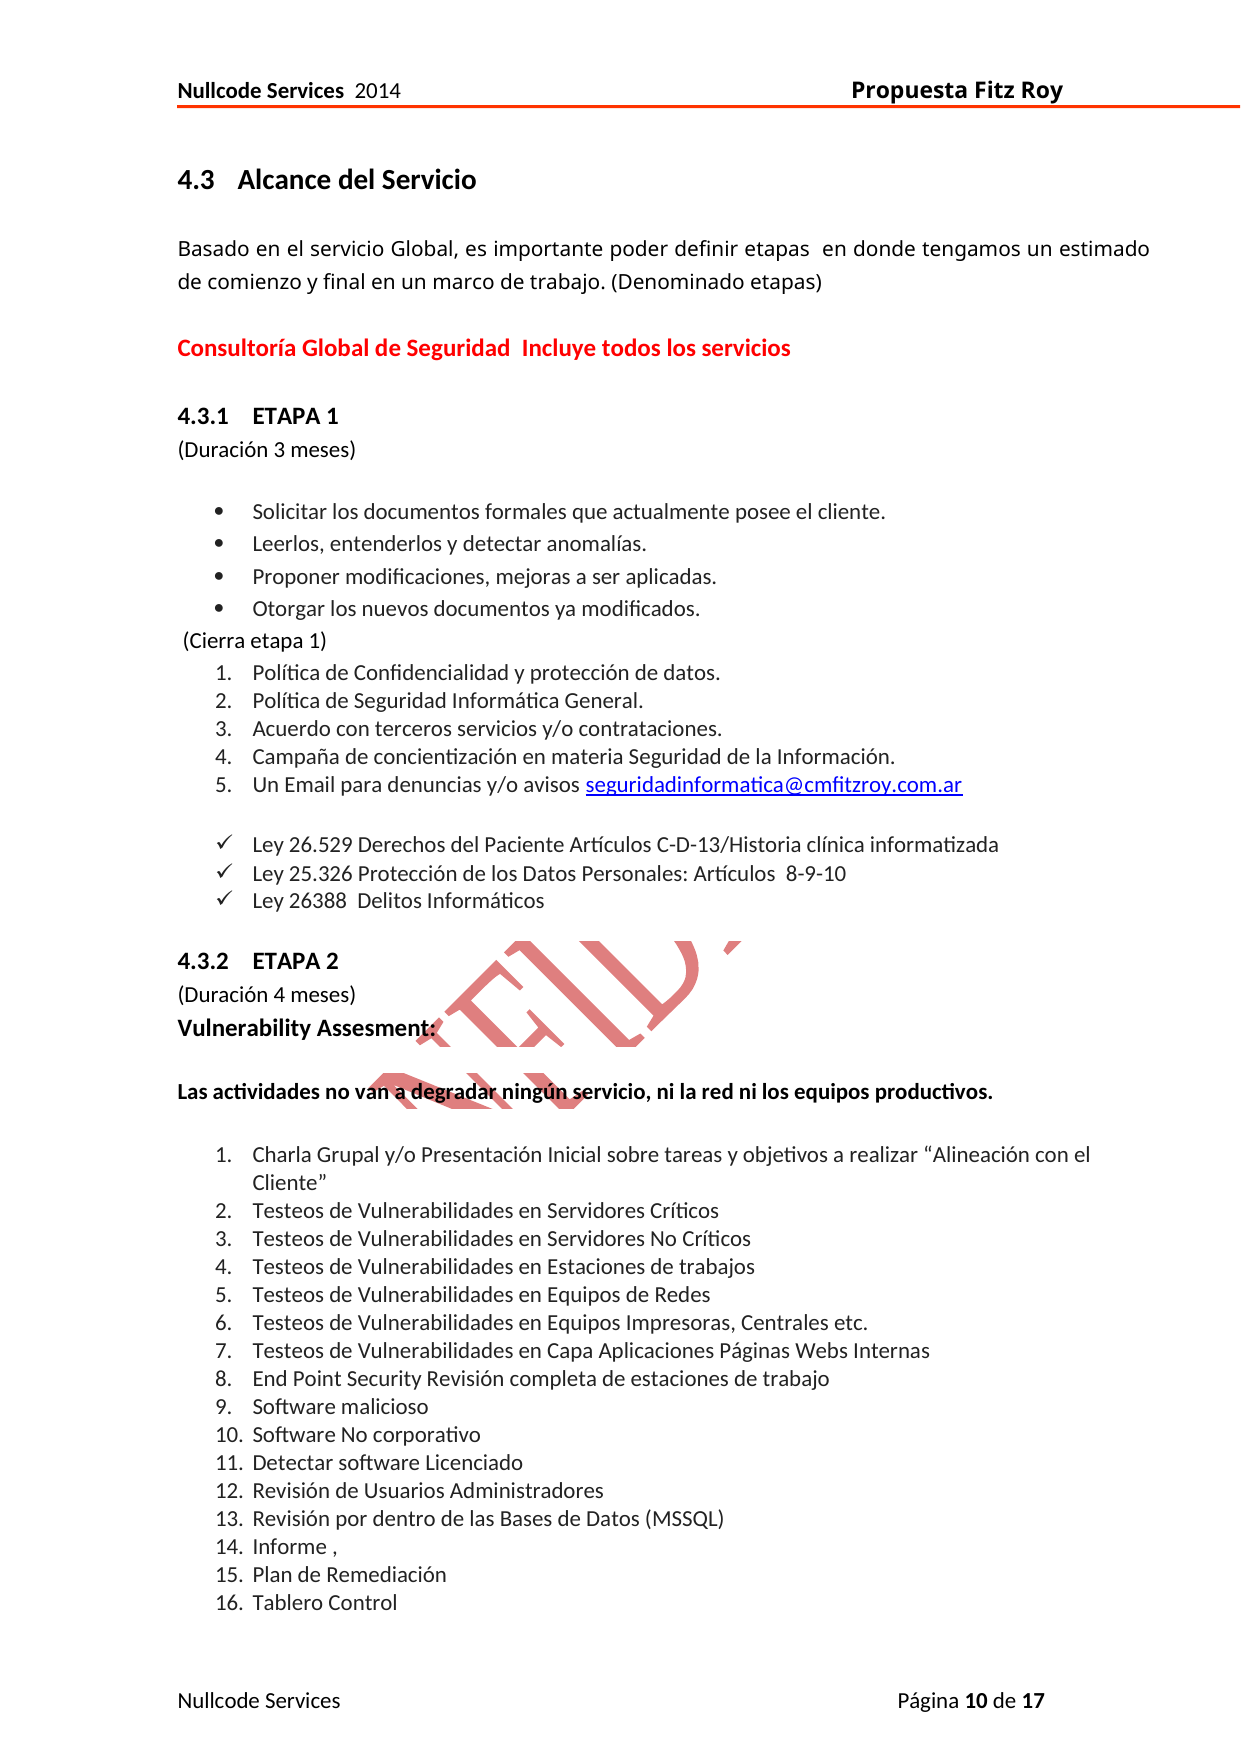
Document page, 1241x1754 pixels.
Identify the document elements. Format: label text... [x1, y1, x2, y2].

text Basado en el servicio Global, es importante poder definir etapas en donde tengamos un estimado de comienzo y final en un marco de trabajo. (Denominado etapas) [177, 234, 1152, 296]
list Revisión por dentro de las Bases de Datos (MSSQL) [215, 1504, 1152, 1532]
text Consultoría Global de Seguridad Incluye todos los servicios [177, 332, 1152, 363]
list Software malicioso [215, 1392, 1152, 1420]
list Testeos de Vulnerabilidades en Equipos Impresoras, Centrales etc. [215, 1308, 1152, 1336]
list Charla Grupal y/o Presentación Inicial sobre tareas y objetivos a realizar “Alineación con el Cliente” [215, 1140, 1152, 1196]
subtitle Alcance del Servicio [177, 161, 1152, 197]
subtitle ETAPA 1 [177, 400, 1152, 431]
text Vulnerability Assesment: [177, 1012, 1152, 1043]
text (Cierra etapa 1) [177, 626, 1152, 654]
text (Duración 4 meses) [177, 980, 1152, 1008]
list Testeos de Vulnerabilidades en Estaciones de trabajos [215, 1252, 1152, 1280]
subtitle ETAPA 2 [177, 945, 1152, 975]
list Testeos de Vulnerabilidades en Servidores No Críticos [215, 1224, 1152, 1252]
list Ley 26.529 Derechos del Paciente Artículos C-D-13/Historia clínica informatizada [215, 831, 1152, 859]
list Detectar software Licenciado [215, 1448, 1152, 1476]
list Ley 26388 Delitos Informáticos [215, 887, 1152, 915]
text Las actividades no van a degradar ningún servicio, ni la red ni los equipos productivos. [177, 1077, 1152, 1105]
list Solicitar los documentos formales que actualmente posee el cliente. [215, 497, 1152, 525]
list Ley 25.326 Protección de los Datos Personales: Artículos 8-9-10 [215, 859, 1152, 887]
list Testeos de Vulnerabilidades en Capa Aplicaciones Páginas Webs Internas [215, 1336, 1152, 1364]
list Proponer modificaciones, mejoras a ser aplicadas. [215, 562, 1152, 590]
list Testeos de Vulnerabilidades en Servidores Críticos [215, 1196, 1152, 1224]
list Política de Confidencialidad y protección de datos. [215, 658, 1152, 686]
list Plan de Remediación [215, 1560, 1152, 1588]
list Un Email para denuncias y/o avisos seguridadinformatica@cmfitzroy.com.ar [215, 770, 1152, 798]
list Otorgar los nuevos documentos ya modificados. [215, 594, 1152, 622]
list Software No corporativo [215, 1420, 1152, 1448]
list End Point Security Revisión completa de estaciones de trabajo [215, 1364, 1152, 1392]
list Testeos de Vulnerabilidades en Equipos de Redes [215, 1280, 1152, 1308]
list Campaña de concientización en materia Seguridad de la Información. [215, 742, 1152, 770]
list Leerlos, entenderlos y detectar anomalías. [215, 529, 1152, 558]
text (Duración 3 meses) [177, 435, 1152, 463]
list Informe , [215, 1532, 1152, 1560]
list Política de Seguridad Informática General. [215, 686, 1152, 714]
list Tablero Control [215, 1588, 1152, 1616]
list Revisión de Usuarios Administradores [215, 1476, 1152, 1504]
list Acuerdo con terceros servicios y/o contrataciones. [215, 714, 1152, 742]
